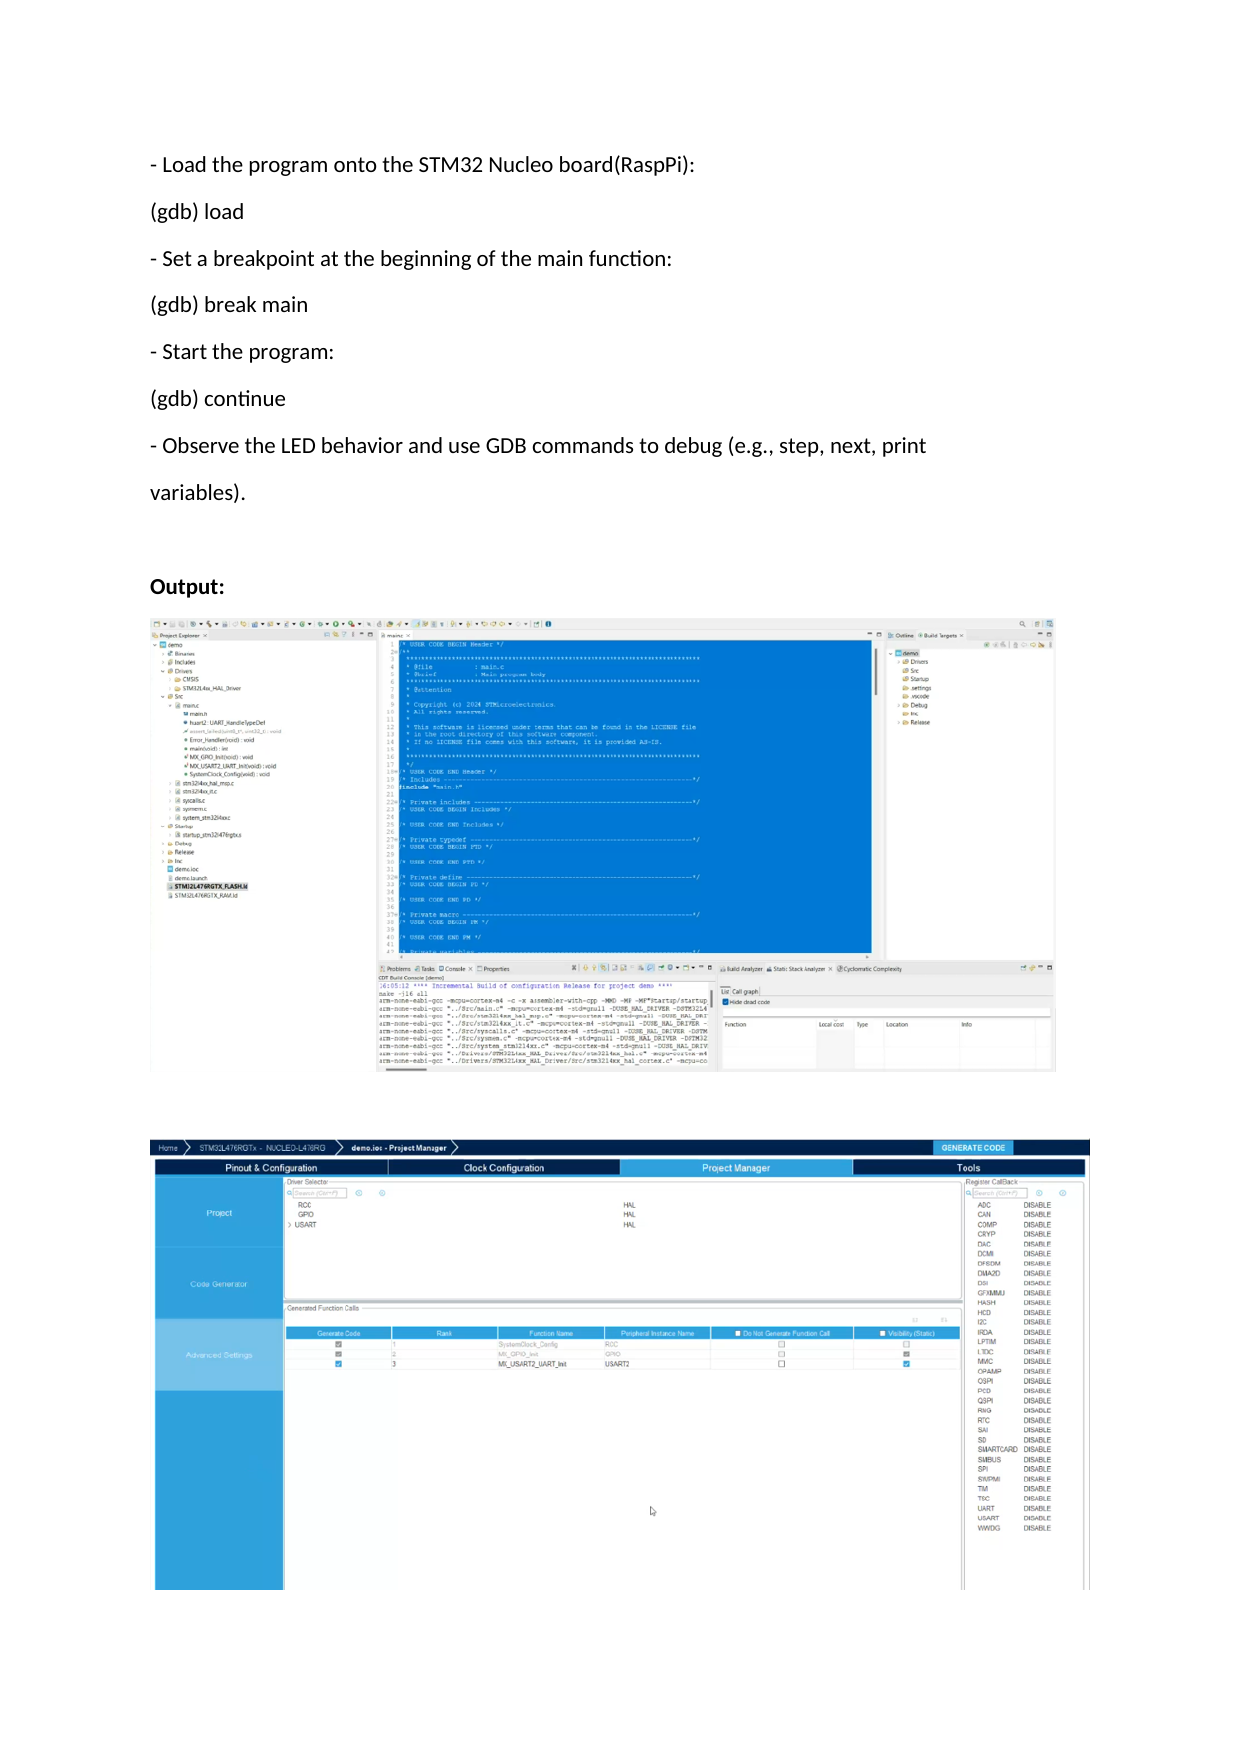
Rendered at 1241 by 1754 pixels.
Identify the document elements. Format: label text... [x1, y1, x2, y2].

text (gdb) break main [150, 291, 1090, 319]
text - Set a breakpoint at the beginning of the main function: [150, 244, 1090, 272]
text (gdb) load [150, 197, 1090, 225]
text (gdb) continue [150, 384, 1090, 412]
text Output: [150, 572, 1090, 600]
text - Load the program onto the STM32 Nucleo board(RaspPi): [150, 150, 1090, 178]
text - Start the program: [150, 337, 1090, 366]
text - Observe the LED behavior and use GDB commands to debug (e.g., step, next, print [150, 431, 1090, 459]
text variables). [150, 478, 1090, 506]
